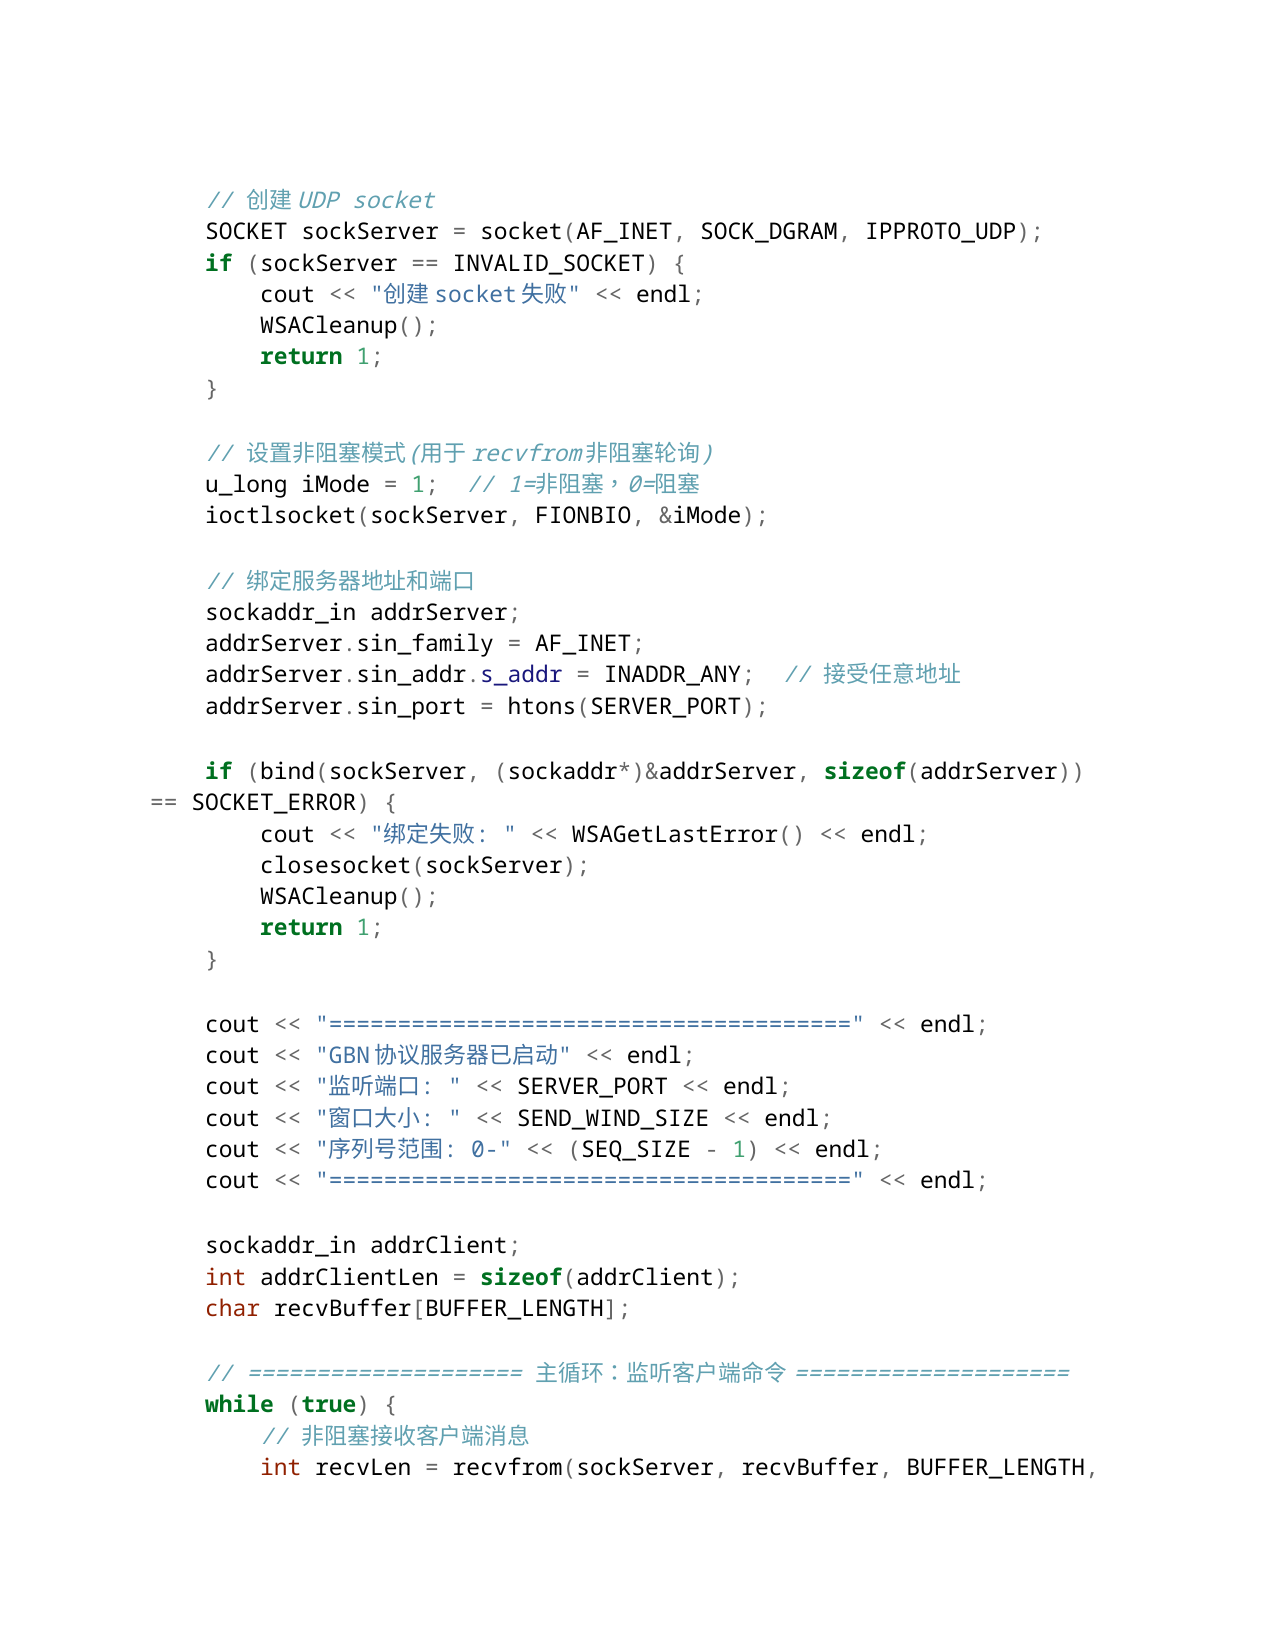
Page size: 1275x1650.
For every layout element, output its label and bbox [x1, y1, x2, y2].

text [150, 150, 1125, 1482]
